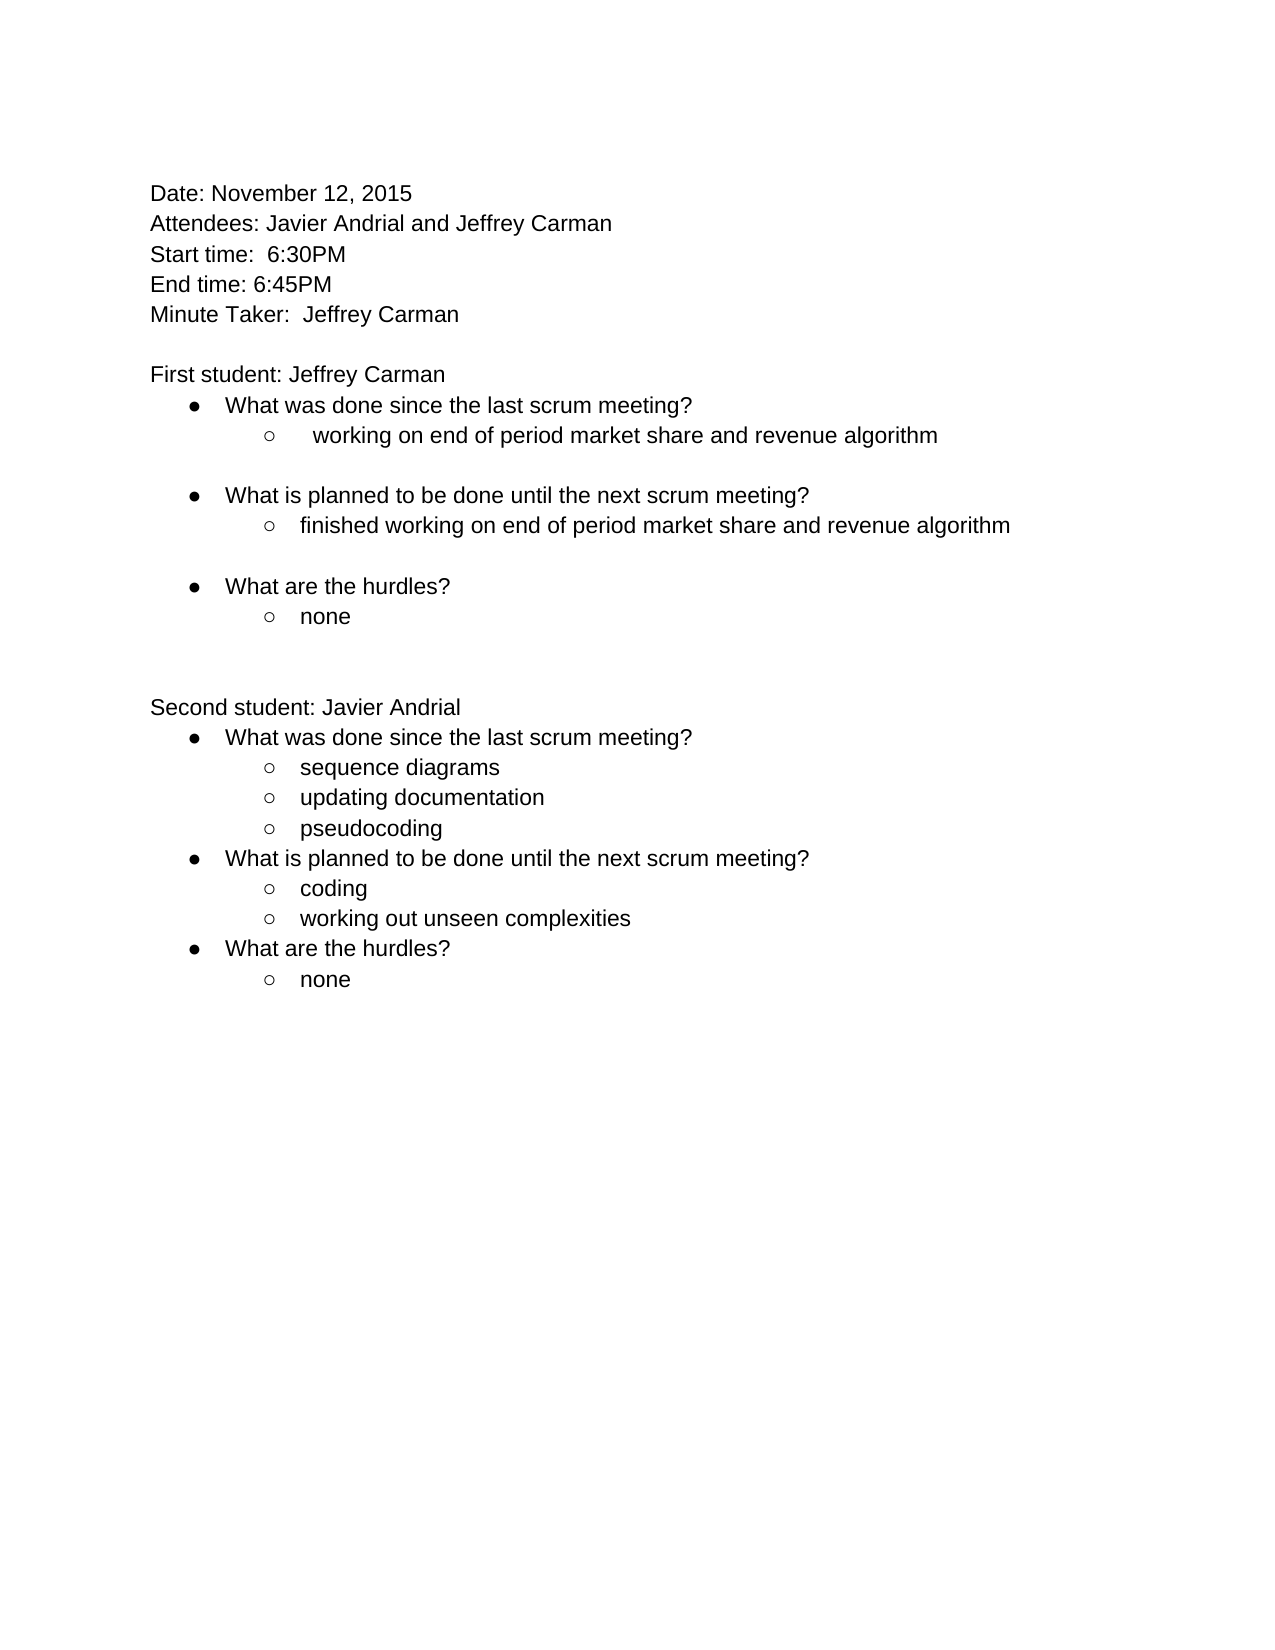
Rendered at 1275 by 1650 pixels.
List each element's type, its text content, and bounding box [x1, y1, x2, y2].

list finished working on end of period market share and revenue algorithm [262, 512, 1125, 539]
text Second student: Javier Andrial [150, 694, 1125, 720]
list coding [262, 875, 1125, 901]
list none [262, 603, 1125, 629]
list sequence diagrams [262, 754, 1125, 781]
text Minute Taker: Jeffrey Carman [150, 301, 1125, 327]
text End time: 6:45PM [150, 271, 1125, 297]
list none [262, 966, 1125, 992]
list working on end of period market share and revenue algorithm [262, 422, 1125, 448]
list updating documentation [262, 784, 1125, 811]
text Date: November 12, 2015 [150, 180, 1125, 207]
list What was done since the last scrum meeting? [187, 392, 1125, 418]
list pseudocoding [262, 814, 1125, 841]
list working out unseen complexities [262, 905, 1125, 932]
list What are the hurdles? [187, 935, 1125, 962]
text Start time: 6:30PM [150, 241, 1125, 267]
list What is planned to be done until the next scrum meeting? [187, 845, 1125, 871]
text Attendees: Javier Andrial and Jeffrey Carman [150, 210, 1125, 237]
text First student: Jeffrey Carman [150, 361, 1125, 388]
list What was done since the last scrum meeting? [187, 724, 1125, 750]
list What is planned to be done until the next scrum meeting? [187, 482, 1125, 509]
list What are the hurdles? [187, 573, 1125, 599]
